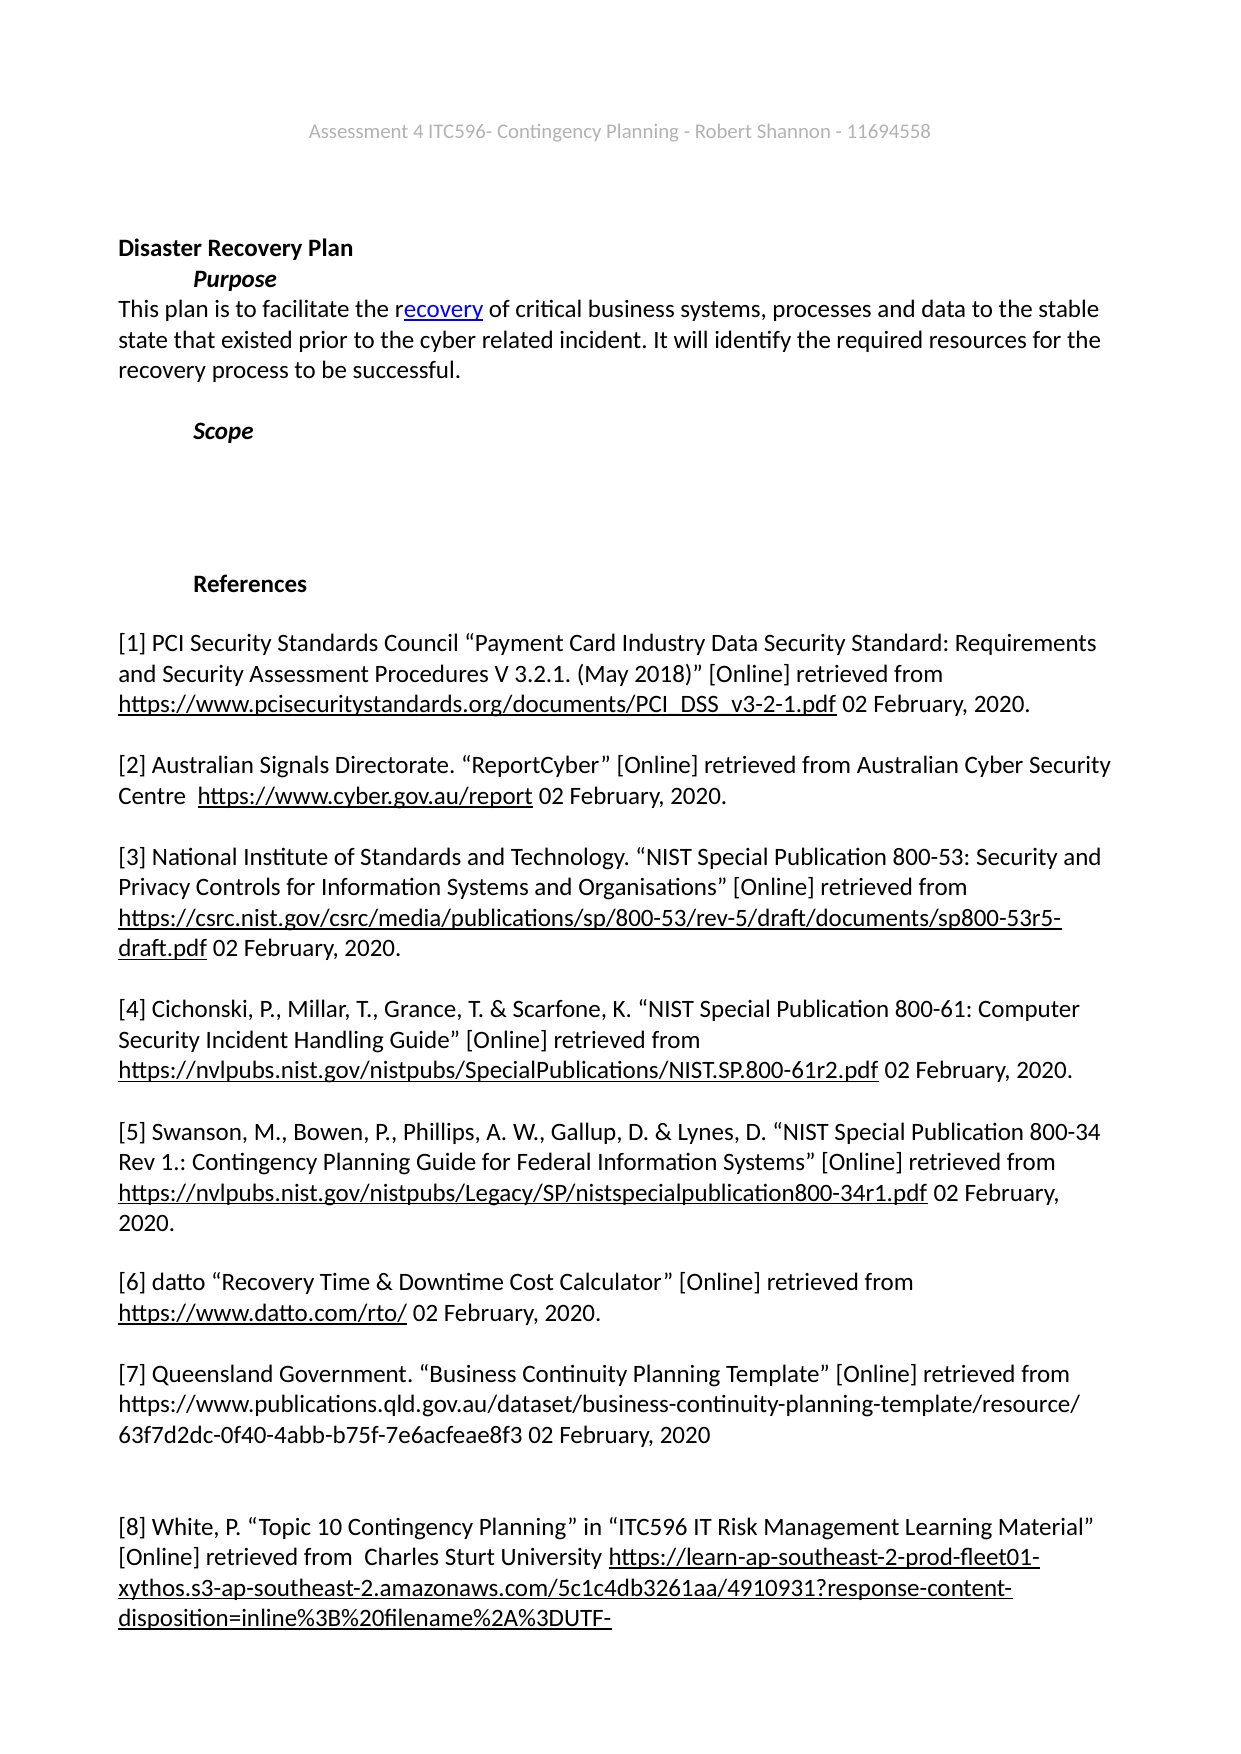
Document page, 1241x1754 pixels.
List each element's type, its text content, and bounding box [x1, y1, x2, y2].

text [6] datto “Recovery Time & Downtime Cost Calculator” [Online] retrieved from https://www.datto.com/rto/ 02 February, 2020. [118, 1266, 1122, 1327]
text [3] National Institute of Standards and Technology. “NIST Special Publication 800-53: Security and Privacy Controls for Information Systems and Organisations” [Online] retrieved from https://csrc.nist.gov/csrc/media/publications/sp/800-53/rev-5/draft/documents/sp800-53r5-draft.pdf 02 February, 2020. [118, 841, 1122, 963]
text [7] Queensland Government. “Business Continuity Planning Template” [Online] retrieved from https://www.publications.qld.gov.au/dataset/business-continuity-planning-template/resource/63f7d2dc-0f40-4abb-b75f-7e6acfeae8f3 02 February, 2020 [118, 1358, 1122, 1449]
text [2] Australian Signals Directorate. “ReportCyber” [Online] retrieved from Australian Cyber Security Centre https://www.cyber.gov.au/report 02 February, 2020. [118, 749, 1122, 810]
text Purpose [118, 263, 1122, 293]
text Disaster Recovery Plan [118, 232, 1122, 263]
text Scope [118, 415, 1122, 446]
text [5] Swanson, M., Bowen, P., Phillips, A. W., Gallup, D. & Lynes, D. “NIST Special Publication 800-34 Rev 1.: Contingency Planning Guide for Federal Information Systems” [Online] retrieved from https://nvlpubs.nist.gov/nistpubs/Legacy/SP/nistspecialpublication800-34r1.pdf 02 February, 2020. [118, 1116, 1122, 1238]
text This plan is to facilitate the recovery of critical business systems, processes and data to the stable state that existed prior to the cyber related incident. It will identify the required resources for the recovery process to be successful. [118, 293, 1122, 385]
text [118, 1511, 1122, 1633]
text [1] PCI Security Standards Council “Payment Card Industry Data Security Standard: Requirements and Security Assessment Procedures V 3.2.1. (May 2018)” [Online] retrieved from https://www.pcisecuritystandards.org/documents/PCI_DSS_v3-2-1.pdf 02 February, 2020. [118, 627, 1122, 719]
text References [118, 568, 1122, 598]
text [4] Cichonski, P., Millar, T., Grance, T. & Scarfone, K. “NIST Special Publication 800-61: Computer Security Incident Handling Guide” [Online] retrieved from https://nvlpubs.nist.gov/nistpubs/SpecialPublications/NIST.SP.800-61r2.pdf 02 February, 2020. [118, 993, 1122, 1085]
